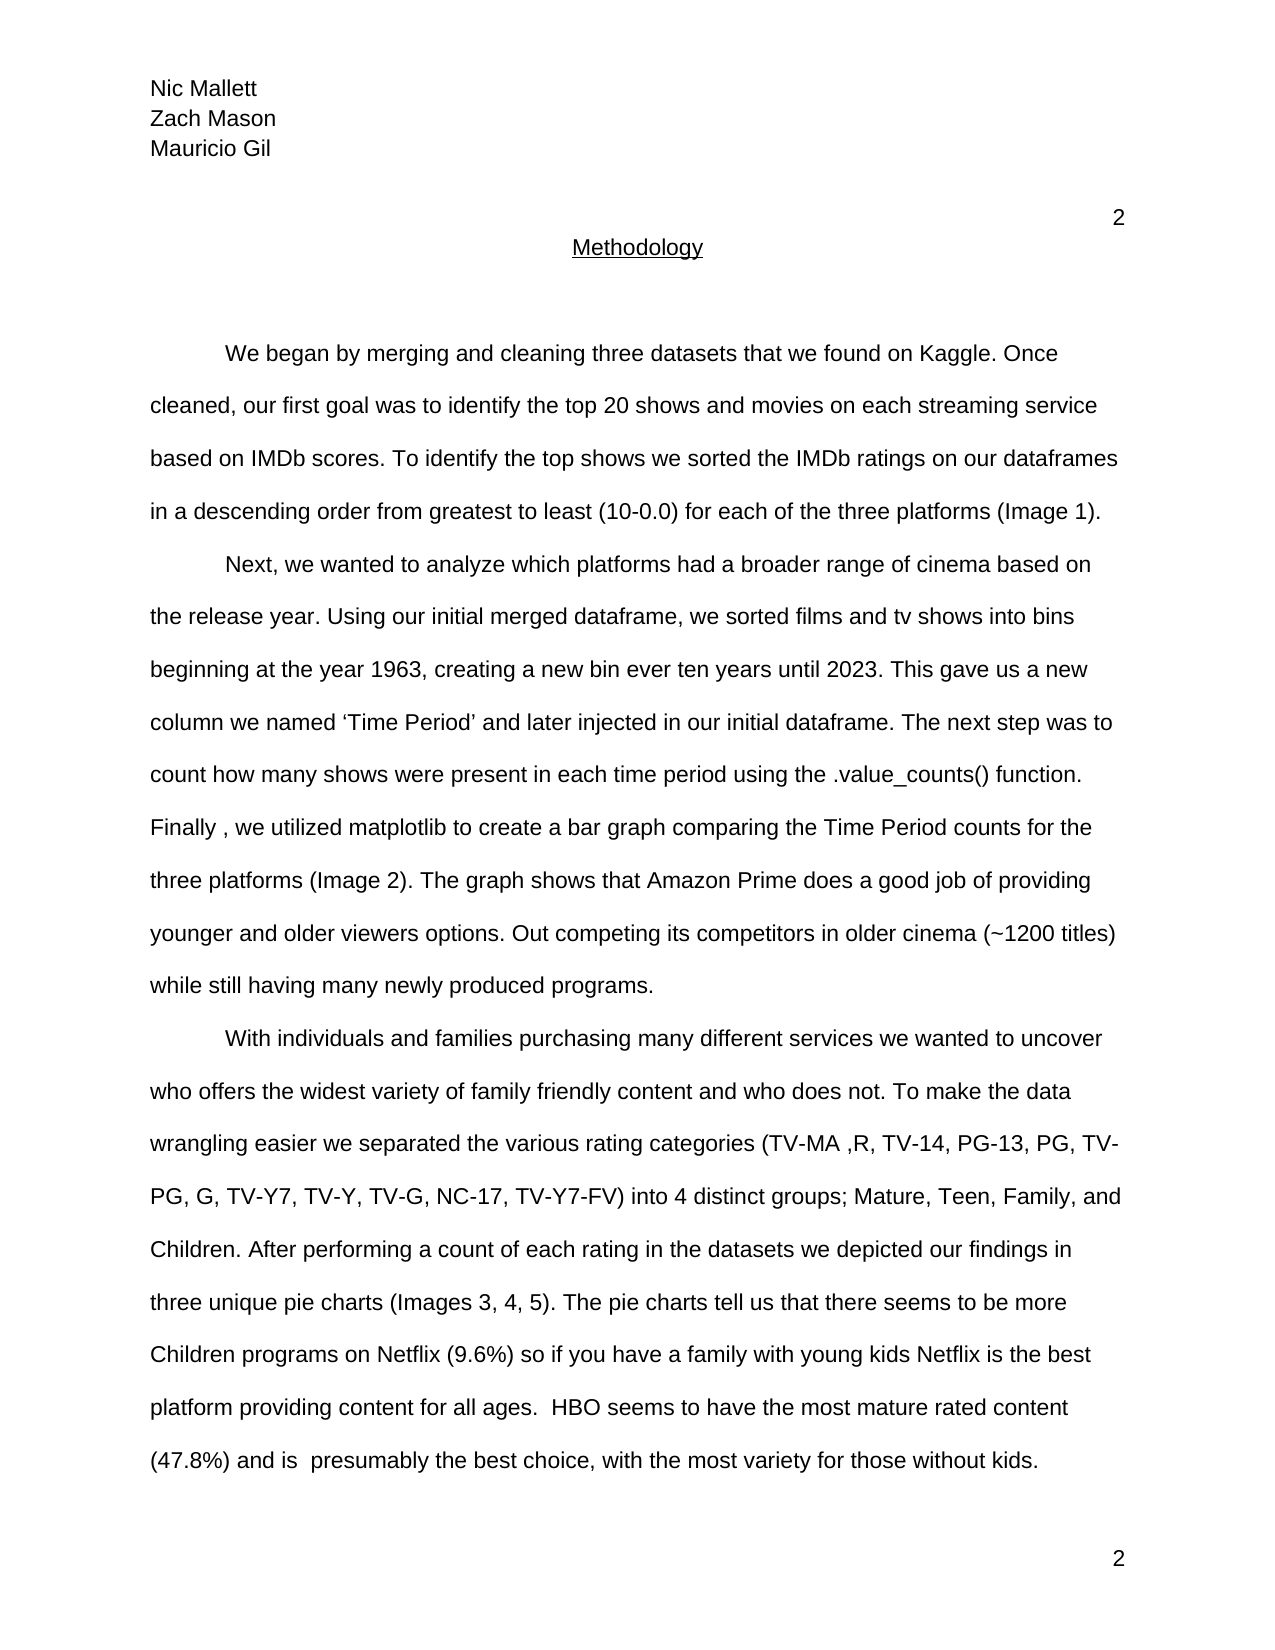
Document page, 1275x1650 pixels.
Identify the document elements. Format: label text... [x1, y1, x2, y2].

text With individuals and families purchasing many different services we wanted to uncover who offers the widest variety of family friendly content and who does not. To make the data wrangling easier we separated the various rating categories (TV-MA ,R, TV-14, PG-13, PG, TV-PG, G, TV-Y7, TV-Y, TV-G, NC-17, TV-Y7-FV) into 4 distinct groups; Mature, Teen, Family, and Children. After performing a count of each rating in the datasets we depicted our findings in three unique pie charts (Images 3, 4, 5). The pie charts tell us that there seems to be more Children programs on Netflix (9.6%) so if you have a family with young kids Netflix is the best platform providing content for all ages. HBO seems to have the most mature rated content (47.8%) and is presumably the best choice, with the most variety for those without kids. [150, 1025, 1125, 1473]
text We began by merging and cleaning three datasets that we found on Kaggle. Once cleaned, our first goal was to identify the top 20 shows and movies on each streaming service based on IMDb scores. To identify the top shows we sorted the IMDb ratings on our dataframes in a descending order from greatest to least (10-0.0) for each of the three platforms (Image 1). [150, 340, 1125, 524]
text Next, we wanted to analyze which platforms had a broader range of cinema based on the release year. Using our initial merged dataframe, we sorted films and tv shows into bins beginning at the year 1963, creating a new bin ever ten years until 2023. This gave us a new column we named ‘Time Period’ and later injected in our initial dataframe. The next step was to count how many shows were present in each time period using the .value_counts() function. Finally , we utilized matplotlib to create a bar graph comparing the Time Period counts for the three platforms (Image 2). The graph shows that Amazon Prime does a good job of providing younger and older viewers options. Out competing its competitors in older cinema (~1200 titles) while still having many newly produced programs. [150, 551, 1125, 999]
text Methodology [150, 234, 1125, 261]
